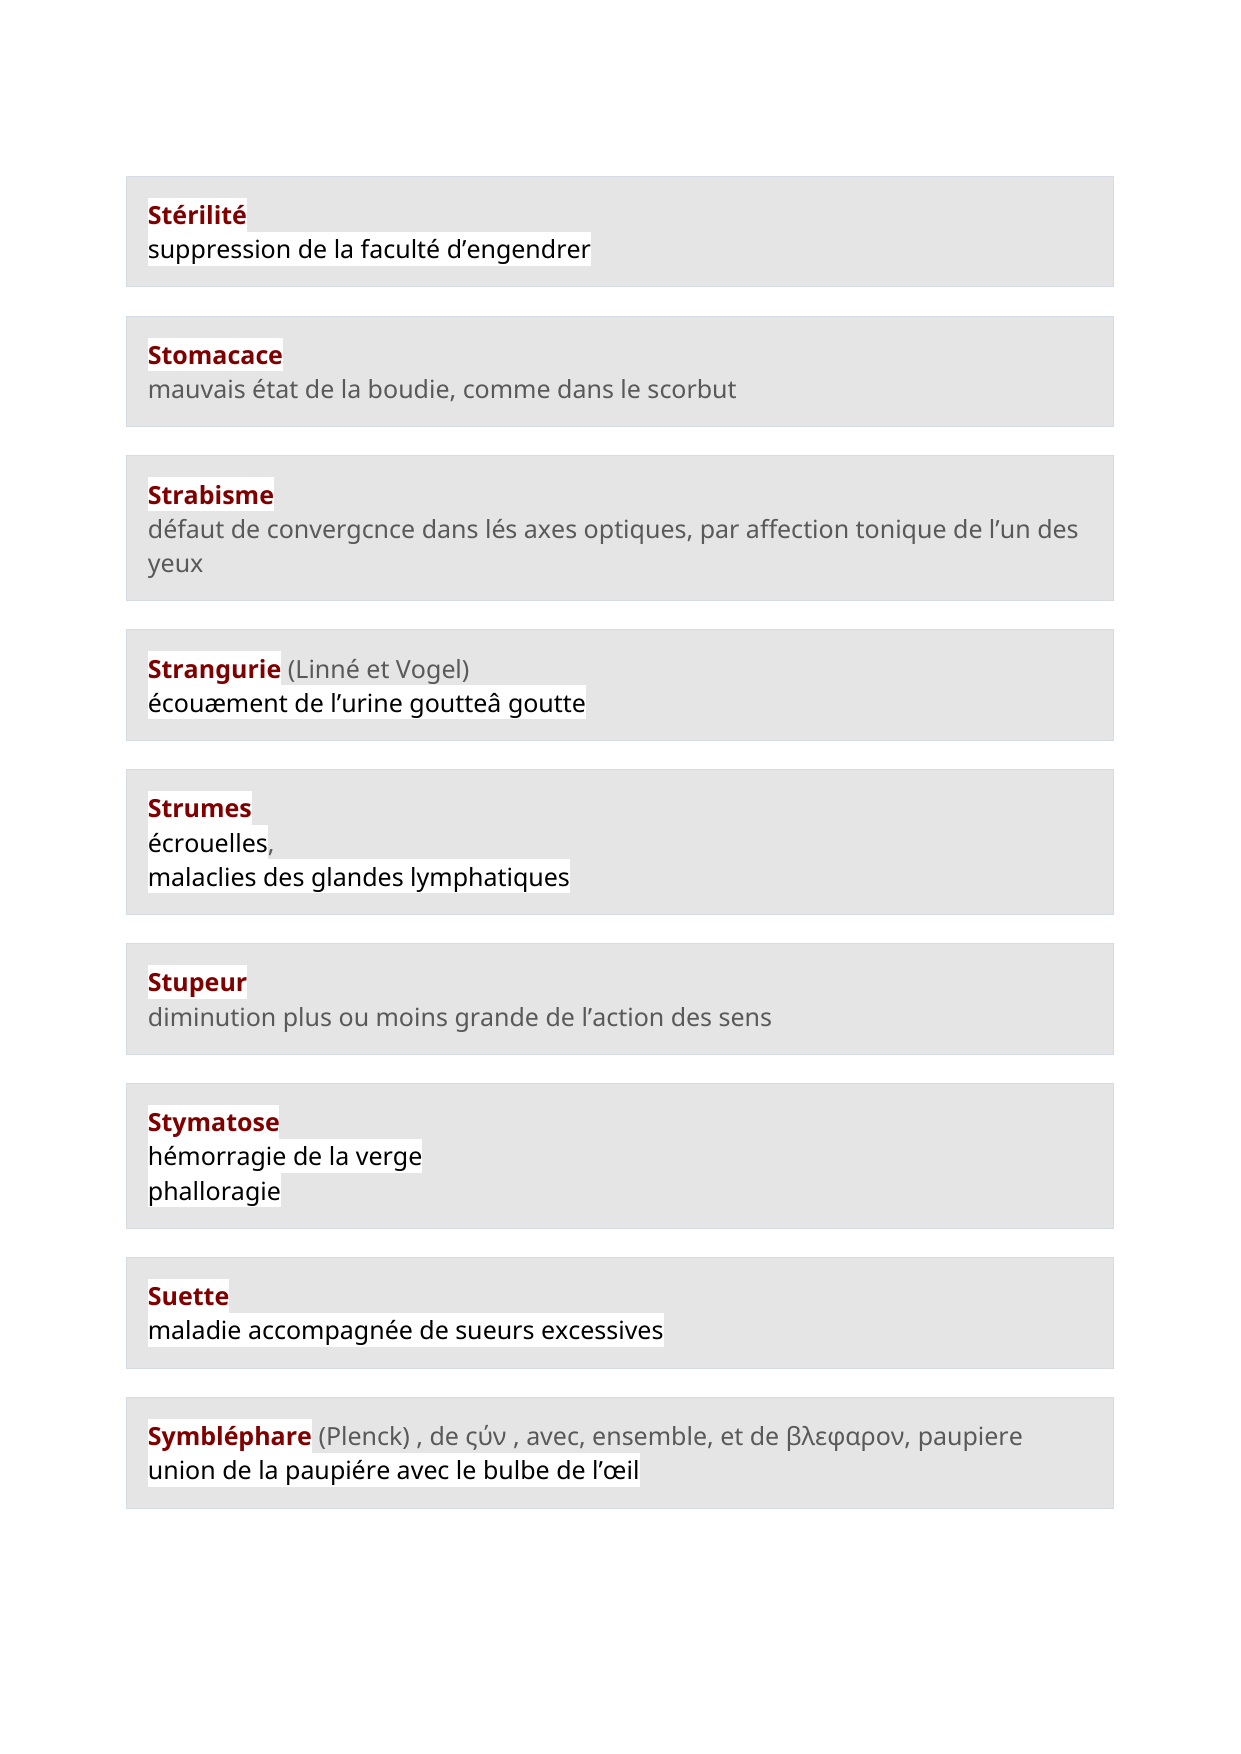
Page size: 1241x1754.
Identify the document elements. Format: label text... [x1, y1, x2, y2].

text Strangurie (Linné et Vogel) écouæment de l’urine goutteâ goutte [127, 630, 1113, 740]
text Stomacace mauvais état de la boudie, comme dans le scorbut [127, 317, 1113, 426]
text Suette maladie accompagnée de sueurs excessives [127, 1258, 1113, 1368]
text Strumes écrouelles, malaclies des glandes lymphatiques [127, 770, 1113, 914]
text Stupeur diminution plus ou moins grande de l’action des sens [127, 944, 1113, 1054]
text Symbléphare (Plenck) , de ςύν , avec, ensemble, et de βλεφαρον, paupiere union de la paupiére avec le bulbe de l’œil [127, 1398, 1113, 1508]
text Strabisme défaut de convergcnce dans lés axes optiques, par affection tonique de l’un des yeux [127, 456, 1113, 600]
text Stymatose hémorragie de la verge phalloragie [127, 1084, 1113, 1228]
text Stérilité suppression de la faculté d’engendrer [127, 177, 1113, 286]
